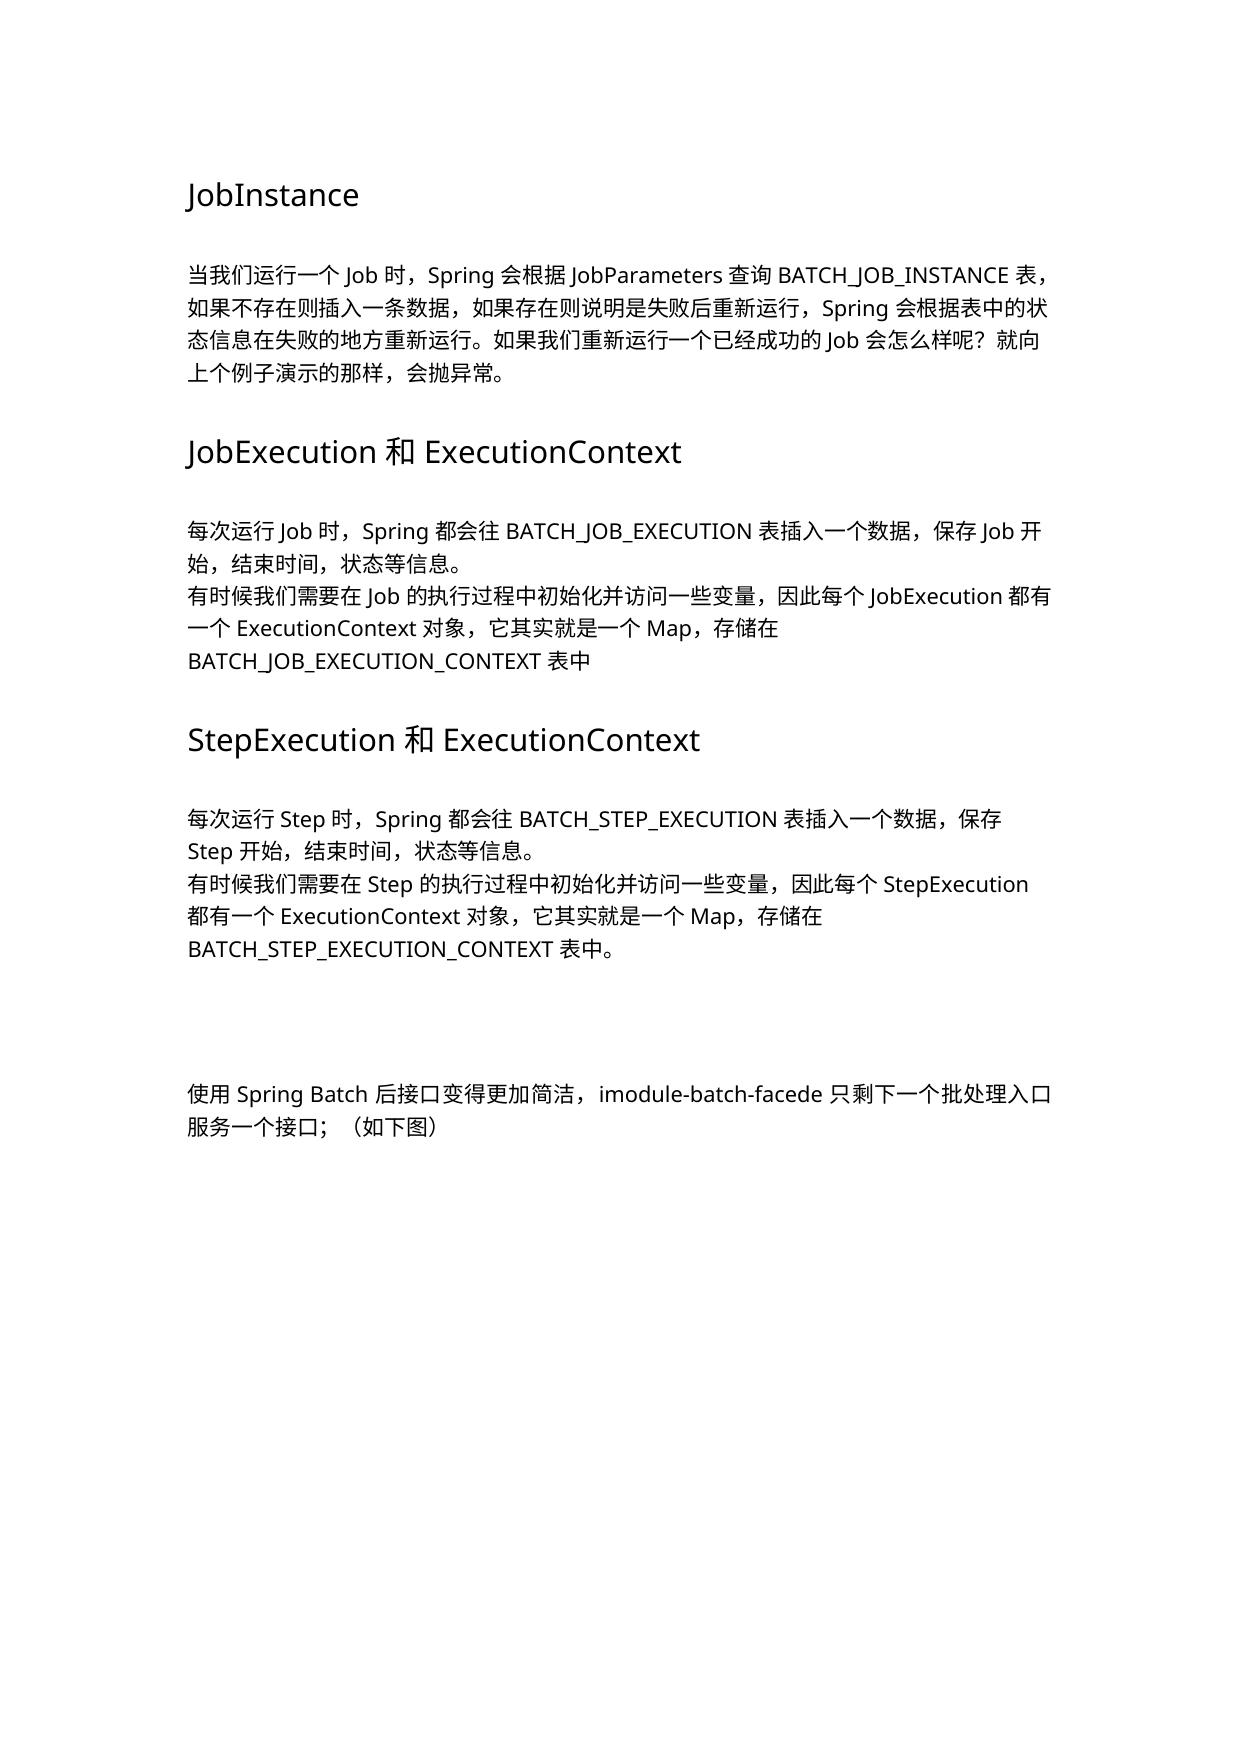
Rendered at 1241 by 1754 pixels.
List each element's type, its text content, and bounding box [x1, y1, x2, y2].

list 使用Spring Batch 后接口变得更加简洁，imodule-batch-facede 只剩下一个批处理入口服务一个接口；（如下图） [187, 1077, 1053, 1142]
text 每次运行 Job 时，Spring 都会往 BATCH_JOB_EXECUTION 表插入一个数据，保存 Job 开始，结束时间，状态等信息。 有时候我们需要在 Job 的执行过程中初始化并访问一些变量，因此每个 JobExecution 都有一个 ExecutionContext 对象，它其实就是一个 Map，存储在 BATCH_JOB_EXECUTION_CONTEXT 表中 [187, 514, 1053, 676]
text 当我们运行一个 Job 时，Spring 会根据 JobParameters 查询 BATCH_JOB_INSTANCE 表，如果不存在则插入一条数据，如果存在则说明是失败后重新运行，Spring 会根据表中的状态信息在失败的地方重新运行。如果我们重新运行一个已经成功的 Job 会怎么样呢？就向上个例子演示的那样，会抛异常。 [187, 258, 1053, 388]
subtitle JobExecution 和 ExecutionContext [187, 417, 1053, 482]
subtitle JobInstance [187, 162, 1053, 227]
subtitle StepExecution 和 ExecutionContext [187, 705, 1053, 770]
text 每次运行 Step 时，Spring 都会往 BATCH_STEP_EXECUTION 表插入一个数据，保存 Step 开始，结束时间，状态等信息。 有时候我们需要在 Step 的执行过程中初始化并访问一些变量，因此每个 StepExecution 都有一个 ExecutionContext 对象，它其实就是一个 Map，存储在 BATCH_STEP_EXECUTION_CONTEXT 表中。 [187, 802, 1053, 964]
